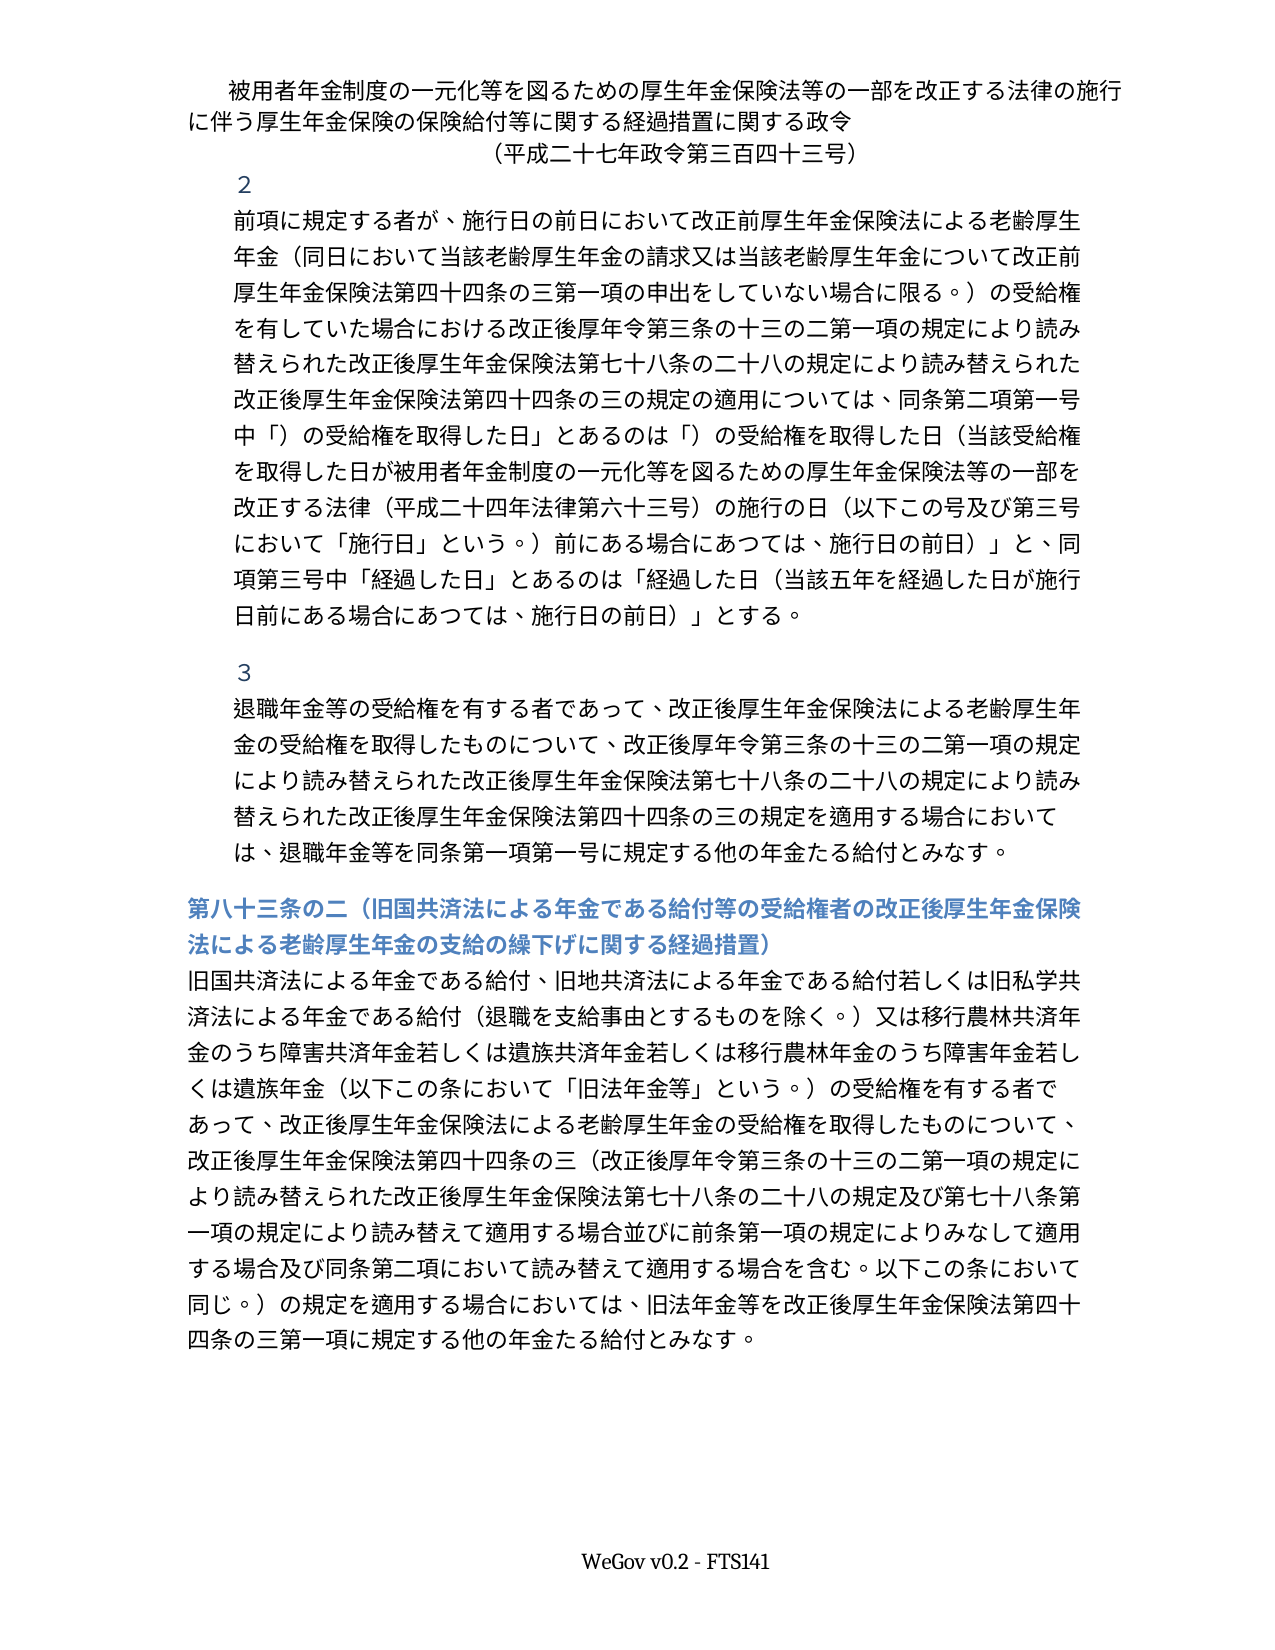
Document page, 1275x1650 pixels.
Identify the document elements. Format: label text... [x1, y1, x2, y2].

text 退職年金等の受給権を有する者であって、改正後厚生年金保険法による老齢厚生年金の受給権を取得したものについて、改正後厚年令第三条の十三の二第一項の規定により読み替えられた改正後厚生年金保険法第七十八条の二十八の規定により読み替えられた改正後厚生年金保険法第四十四条の三の規定を適用する場合においては、退職年金等を同条第一項第一号に規定する他の年金たる給付とみなす。 [233, 693, 1087, 868]
text 旧国共済法による年金である給付、旧地共済法による年金である給付若しくは旧私学共済法による年金である給付（退職を支給事由とするものを除く。）又は移行農林共済年金のうち障害共済年金若しくは遺族共済年金若しくは移行農林年金のうち障害年金若しくは遺族年金（以下この条において「旧法年金等」という。）の受給権を有する者であって、改正後厚生年金保険法による老齢厚生年金の受給権を取得したものについて、改正後厚生年金保険法第四十四条の三（改正後厚年令第三条の十三の二第一項の規定により読み替えられた改正後厚生年金保険法第七十八条の二十八の規定及び第七十八条第一項の規定により読み替えて適用する場合並びに前条第一項の規定によりみなして適用する場合及び同条第二項において読み替えて適用する場合を含む。以下この条において同じ。）の規定を適用する場合においては、旧法年金等を改正後厚生年金保険法第四十四条の三第一項に規定する他の年金たる給付とみなす。 [187, 965, 1087, 1356]
subtitle ２ [233, 169, 1087, 200]
text 前項に規定する者が、施行日の前日において改正前厚生年金保険法による老齢厚生年金（同日において当該老齢厚生年金の請求又は当該老齢厚生年金について改正前厚生年金保険法第四十四条の三第一項の申出をしていない場合に限る。）の受給権を有していた場合における改正後厚年令第三条の十三の二第一項の規定により読み替えられた改正後厚生年金保険法第七十八条の二十八の規定により読み替えられた改正後厚生年金保険法第四十四条の三の規定の適用については、同条第二項第一号中「）の受給権を取得した日」とあるのは「）の受給権を取得した日（当該受給権を取得した日が被用者年金制度の一元化等を図るための厚生年金保険法等の一部を改正する法律（平成二十四年法律第六十三号）の施行の日（以下この号及び第三号において「施行日」という。）前にある場合にあつては、施行日の前日）」と、同項第三号中「経過した日」とあるのは「経過した日（当該五年を経過した日が施行日前にある場合にあつては、施行日の前日）」とする。 [233, 205, 1087, 631]
subtitle ３ [233, 657, 1087, 688]
subtitle 第八十三条の二（旧国共済法による年金である給付等の受給権者の改正後厚生年金保険法による老齢厚生年金の支給の繰下げに関する経過措置） [187, 893, 1087, 960]
